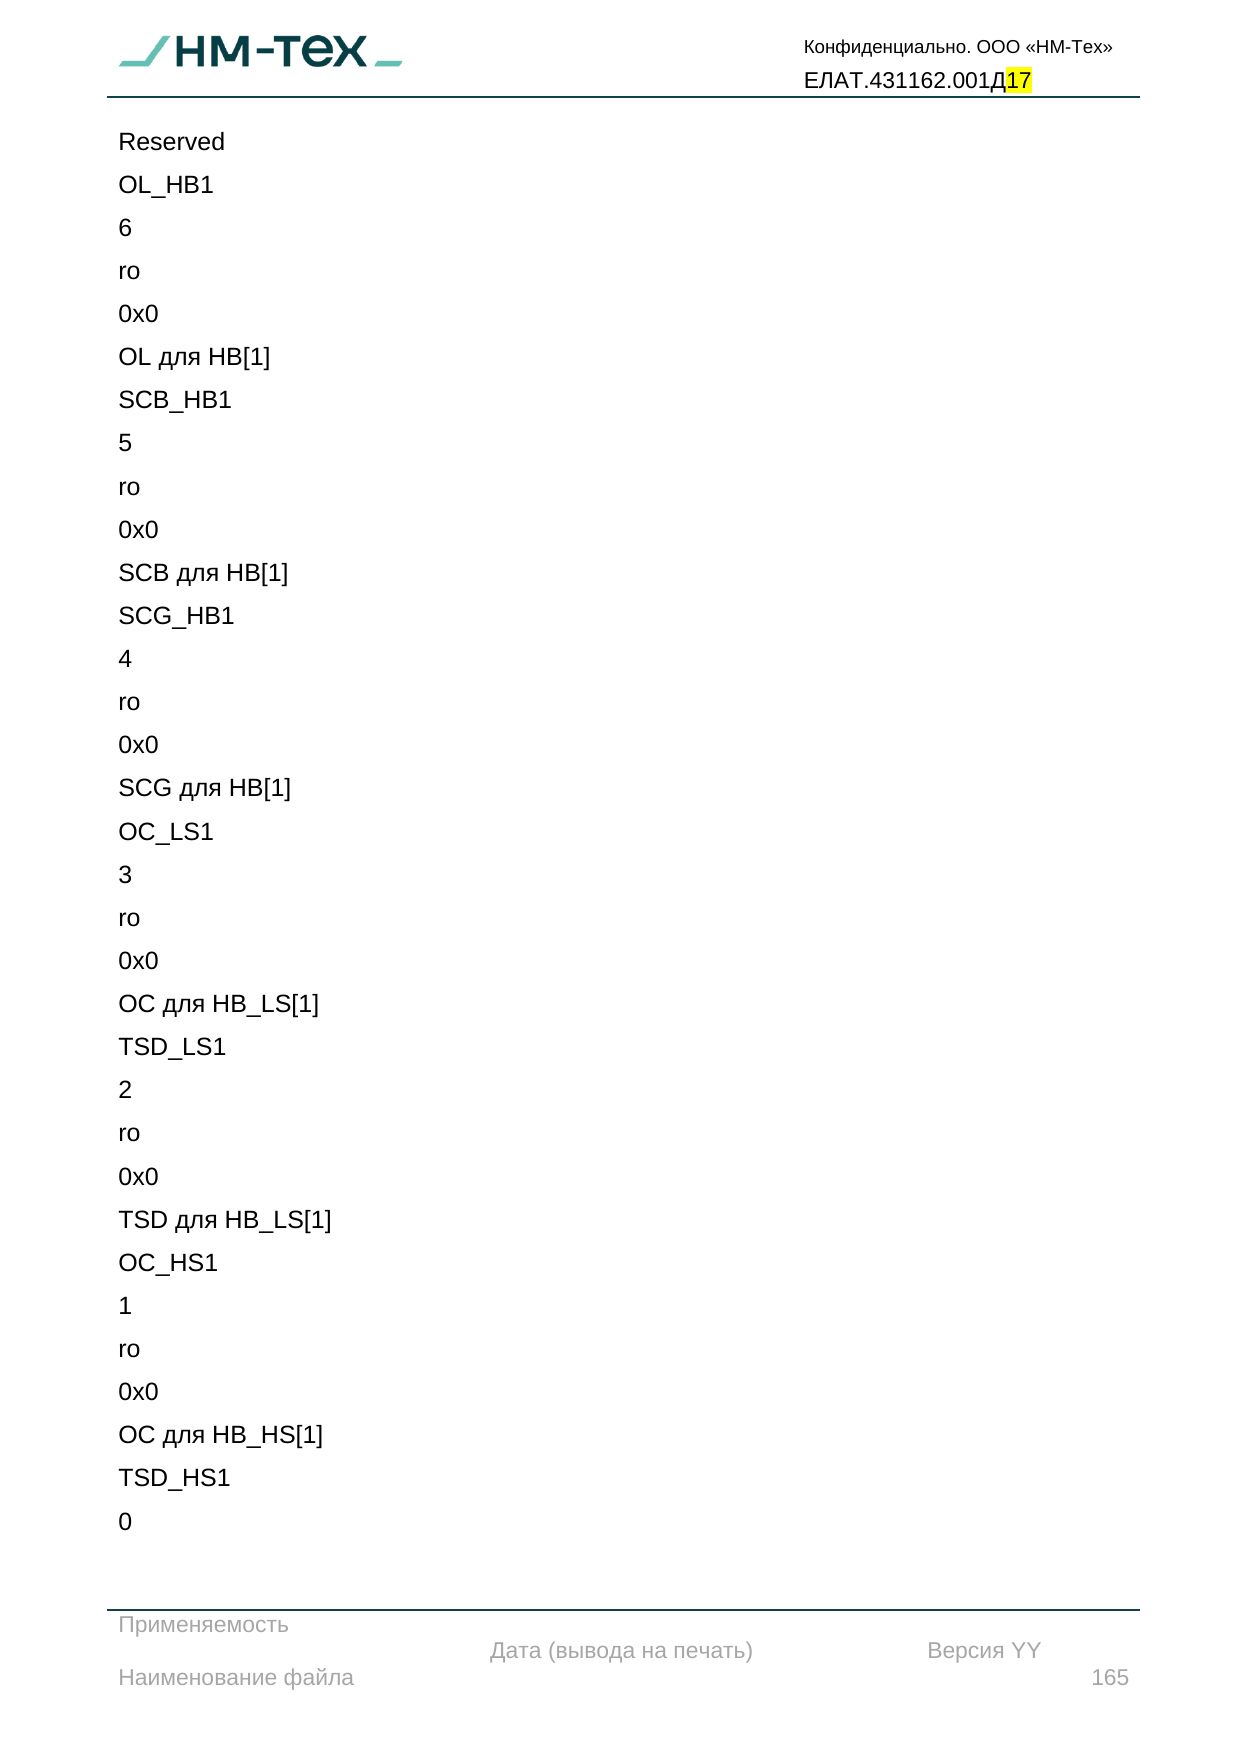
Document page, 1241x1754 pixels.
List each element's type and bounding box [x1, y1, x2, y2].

picture [118, 35, 403, 67]
